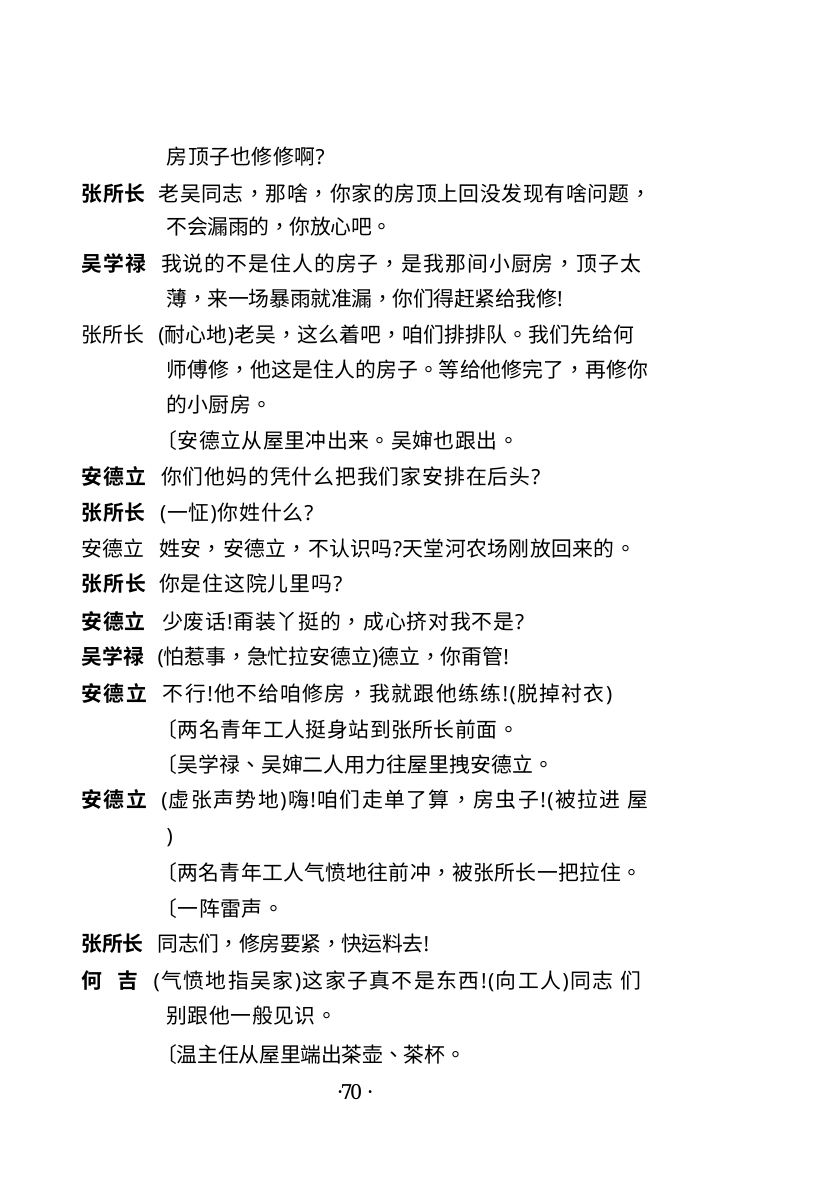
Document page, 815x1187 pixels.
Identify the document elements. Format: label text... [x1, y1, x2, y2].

text 〔两名青年工人气愤地往前冲，被张所长一把拉住。 〔一阵雷声。 [156, 858, 643, 922]
text 〔两名青年工人挺身站到张所长前面。 [156, 716, 692, 743]
text 安德立 (虚张声势地)嗨!咱们走单了算，房虫子!(被拉进 屋 ) [81, 786, 650, 850]
text 〔吴学禄、吴婶二人用力往屋里拽安德立。 [156, 752, 692, 778]
text 张所长 (耐心地)老吴，这么着吧，咱们排排队。我们先给何 师傅修，他这是住人的房子。等给他修完了，再修你 的小厨房。 [81, 320, 649, 418]
text 〔安德立从屋里冲出来。吴婶也跟出。 [156, 428, 692, 454]
text 房顶子也修修啊? [167, 143, 692, 170]
text 张所长 老吴同志，那啥，你家的房顶上回没发现有啥问题， 不会漏雨的，你放心吧。 [81, 179, 657, 240]
text 薄，来一场暴雨就准漏，你们得赶紧给我修! [167, 286, 692, 312]
text 安德立 少废话!甭装丫挺的，成心挤对我不是? 吴学禄 (怕惹事，急忙拉安德立)德立，你甭管! [81, 607, 537, 671]
text 张所长 同志们，修房要紧，快运料去! [81, 930, 692, 956]
text 安德立 姓安，安德立，不认识吗?天堂河农场刚放回来的。 张所长 你是住这院儿里吗? [81, 534, 643, 598]
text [81, 1040, 466, 1069]
text 吴学禄 我说的不是住人的房子，是我那间小厨房，顶子太 [81, 251, 692, 276]
text 何 吉 (气愤地指吴家)这家子真不是东西!(向工人)同志 们别跟他一般见识。 [81, 966, 652, 1030]
text 安德立 不行!他不给咱修房，我就跟他练练!(脱掉衬衣) [81, 680, 692, 706]
text 安德立 你们他妈的凭什么把我们家安排在后头? 张所长 (一怔)你姓什么? [81, 462, 548, 526]
